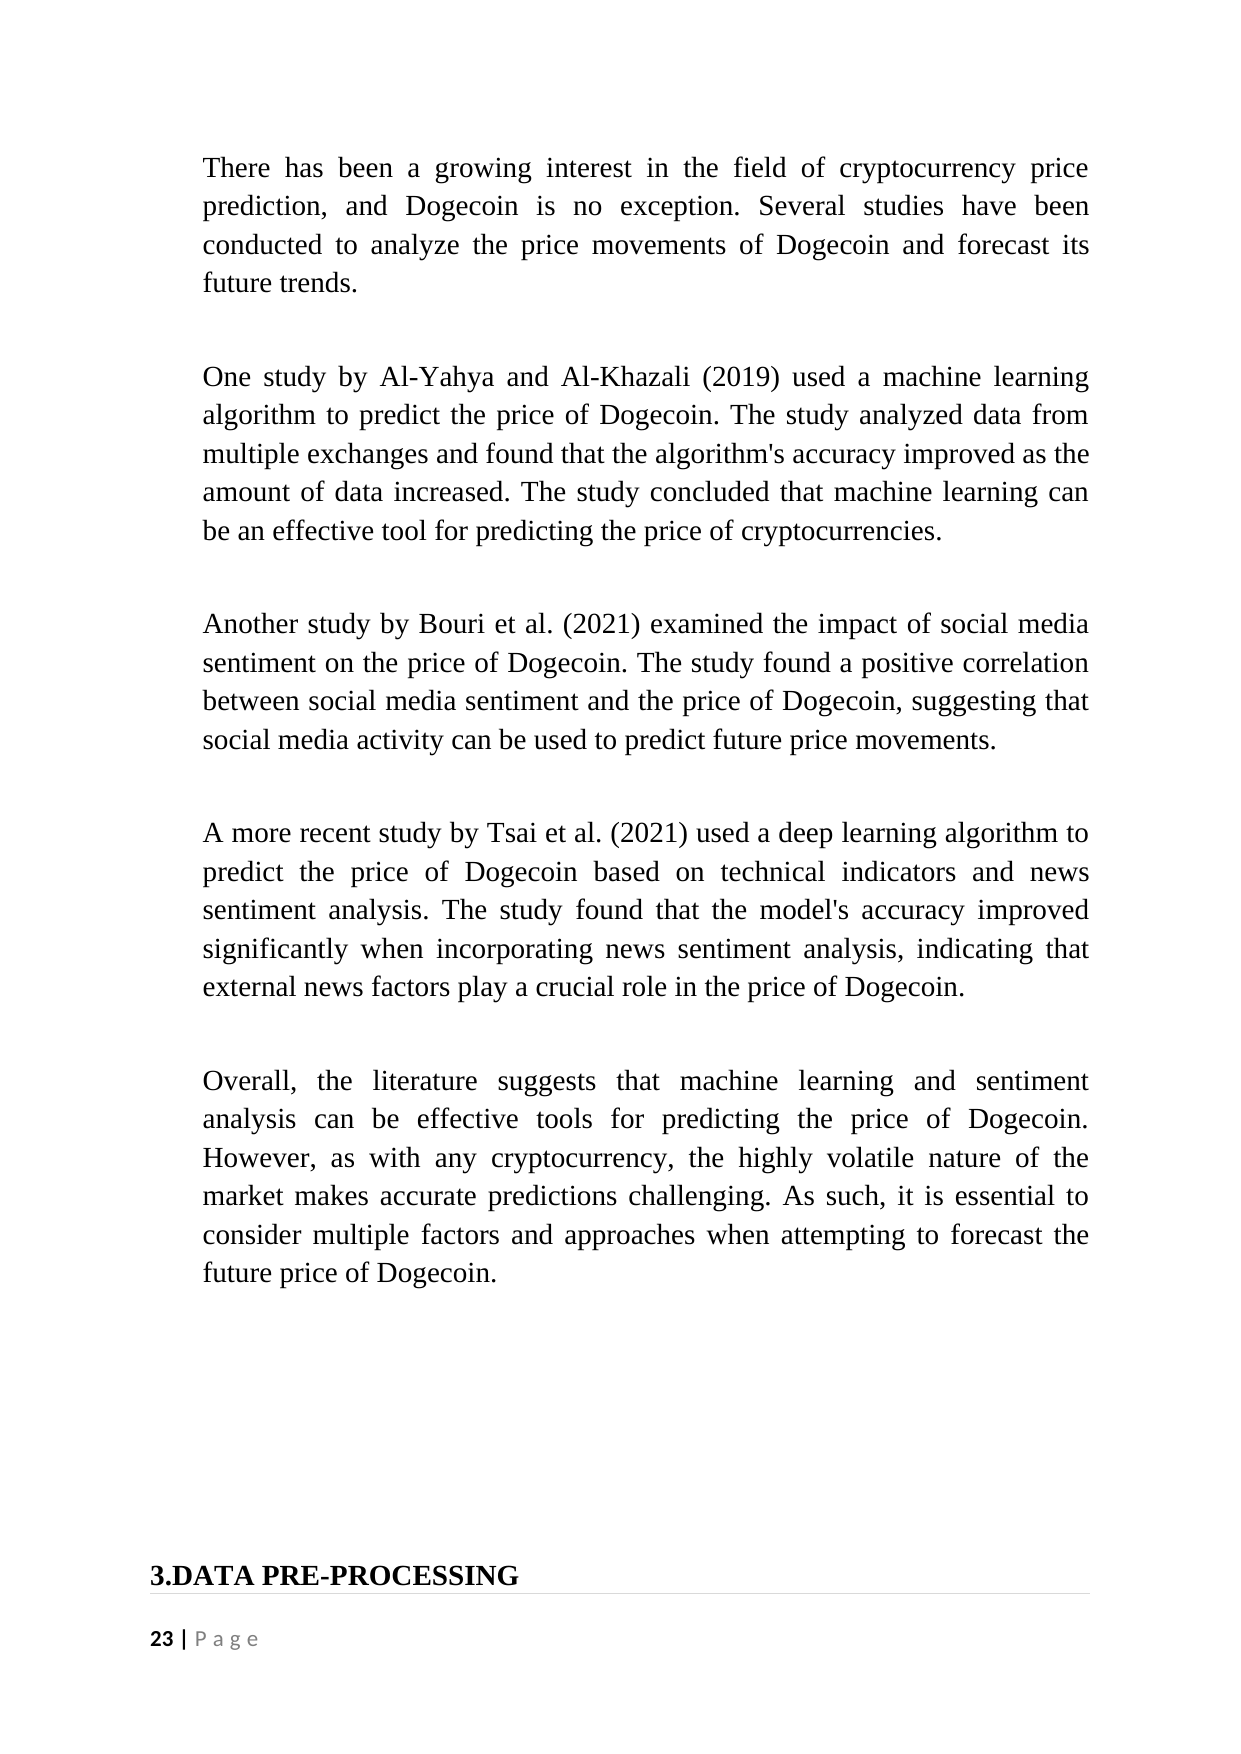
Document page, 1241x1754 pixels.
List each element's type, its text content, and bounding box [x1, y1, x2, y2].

subtitle A more recent study by Tsai et al. (2021) used a deep learning algorithm to predict the price of Dogecoin based on technical indicators and news sentiment analysis. The study found that the model's accuracy improved significantly when incorporating news sentiment analysis, indicating that external news factors play a crucial role in the price of Dogecoin. [202, 815, 1090, 1003]
subtitle Overall, the literature suggests that machine learning and sentiment analysis can be effective tools for predicting the price of Dogecoin. However, as with any cryptocurrency, the highly volatile nature of the market makes accurate predictions challenging. As such, it is essential to consider multiple factors and approaches when attempting to forecast the future price of Dogecoin. [202, 1063, 1090, 1289]
subtitle One study by Al-Yahya and Al-Khazali (2019) used a machine learning algorithm to predict the price of Dogecoin. The study analyzed data from multiple exchanges and found that the algorithm's accuracy improved as the amount of data increased. The study concluded that machine learning can be an effective tool for predicting the price of cryptocurrencies. [202, 359, 1090, 547]
text 3.DATA PRE-PROCESSING [150, 1558, 1090, 1591]
subtitle There has been a growing interest in the field of cryptocurrency price prediction, and Dogecoin is no exception. Several studies have been conducted to analyze the price movements of Dogecoin and forecast its future trends. [202, 150, 1090, 299]
subtitle Another study by Bouri et al. (2021) examined the impact of social media sentiment on the price of Dogecoin. The study found a positive correlation between social media sentiment and the price of Dogecoin, suggesting that social media activity can be used to predict future price movements. [202, 606, 1090, 756]
